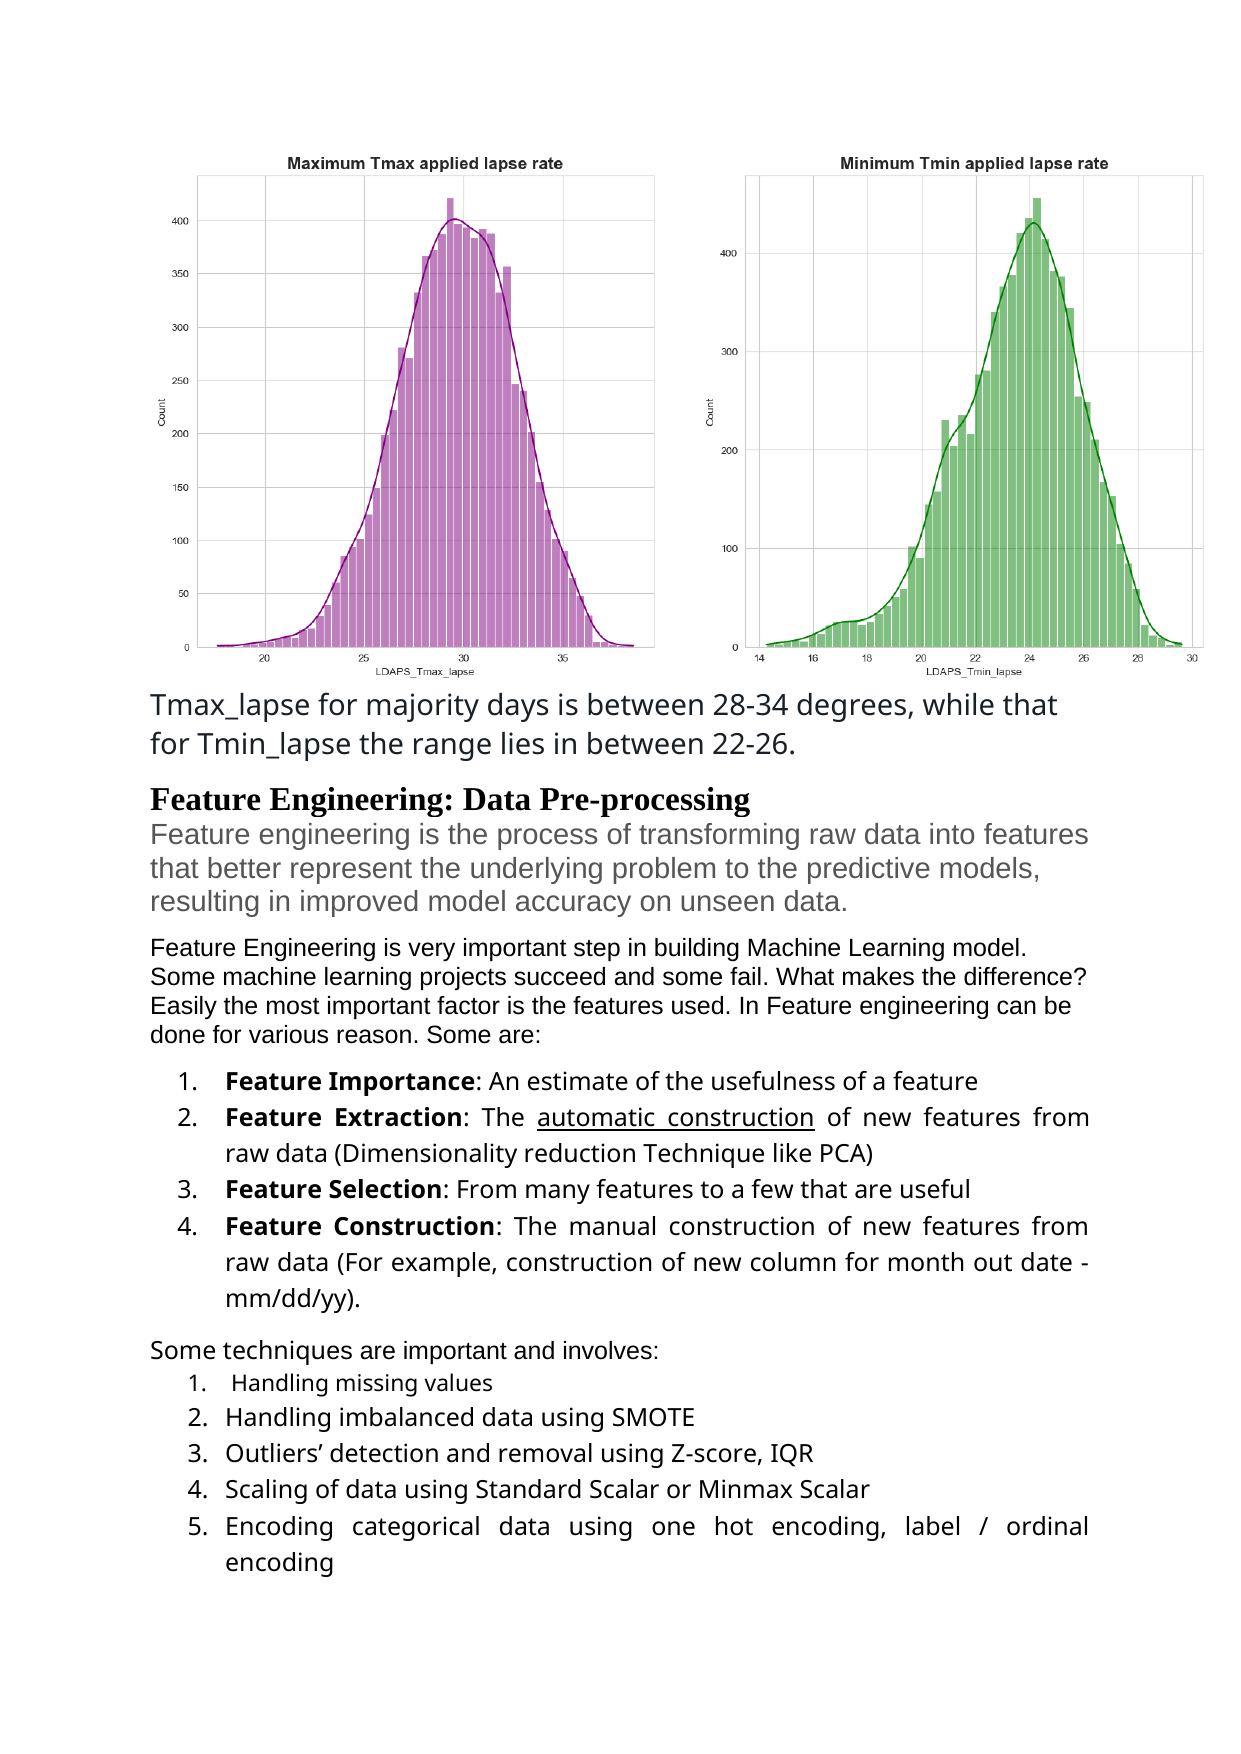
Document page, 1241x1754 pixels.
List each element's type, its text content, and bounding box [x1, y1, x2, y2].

text Feature Engineering is very important step in building Machine Learning model. Some machine learning projects succeed and some fail. What makes the difference? Easily the most important factor is the features used. In Feature engineering can be done for various reason. Some are: [150, 933, 1090, 1048]
list Scaling of data using Standard Scalar or Minmax Scalar [187, 1472, 1090, 1506]
list Outliers’ detection and removal using Z-score, IQR [187, 1436, 1090, 1470]
list Handling imbalanced data using SMOTE [187, 1400, 1090, 1434]
list Feature Selection: From many features to a few that are useful [187, 1172, 1090, 1206]
list Feature Construction: The manual construction of new features from raw data (For example, construction of new column for month out date - mm/dd/yy). [187, 1208, 1090, 1314]
picture [150, 150, 1210, 684]
text Tmax_lapse for majority days is between 28-34 degrees, while that for Tmin_lapse the range lies in between 22-26. [150, 684, 1090, 763]
list Handling missing values [187, 1367, 1090, 1398]
text Some techniques are important and involves: [150, 1333, 1090, 1367]
text Feature Engineering: Data Pre-processing [150, 779, 1090, 817]
list Feature Extraction: The automatic construction of new features from raw data (Dimensionality reduction Technique like PCA) [187, 1100, 1090, 1170]
text Feature engineering is the process of transforming raw data into features that better represent the underlying problem to the predictive models, resulting in improved model accuracy on unseen data. [849, 851, 1090, 918]
list Feature Importance: An estimate of the usefulness of a feature [187, 1064, 1090, 1098]
list Encoding categorical data using one hot encoding, label / ordinal encoding [187, 1508, 1090, 1578]
